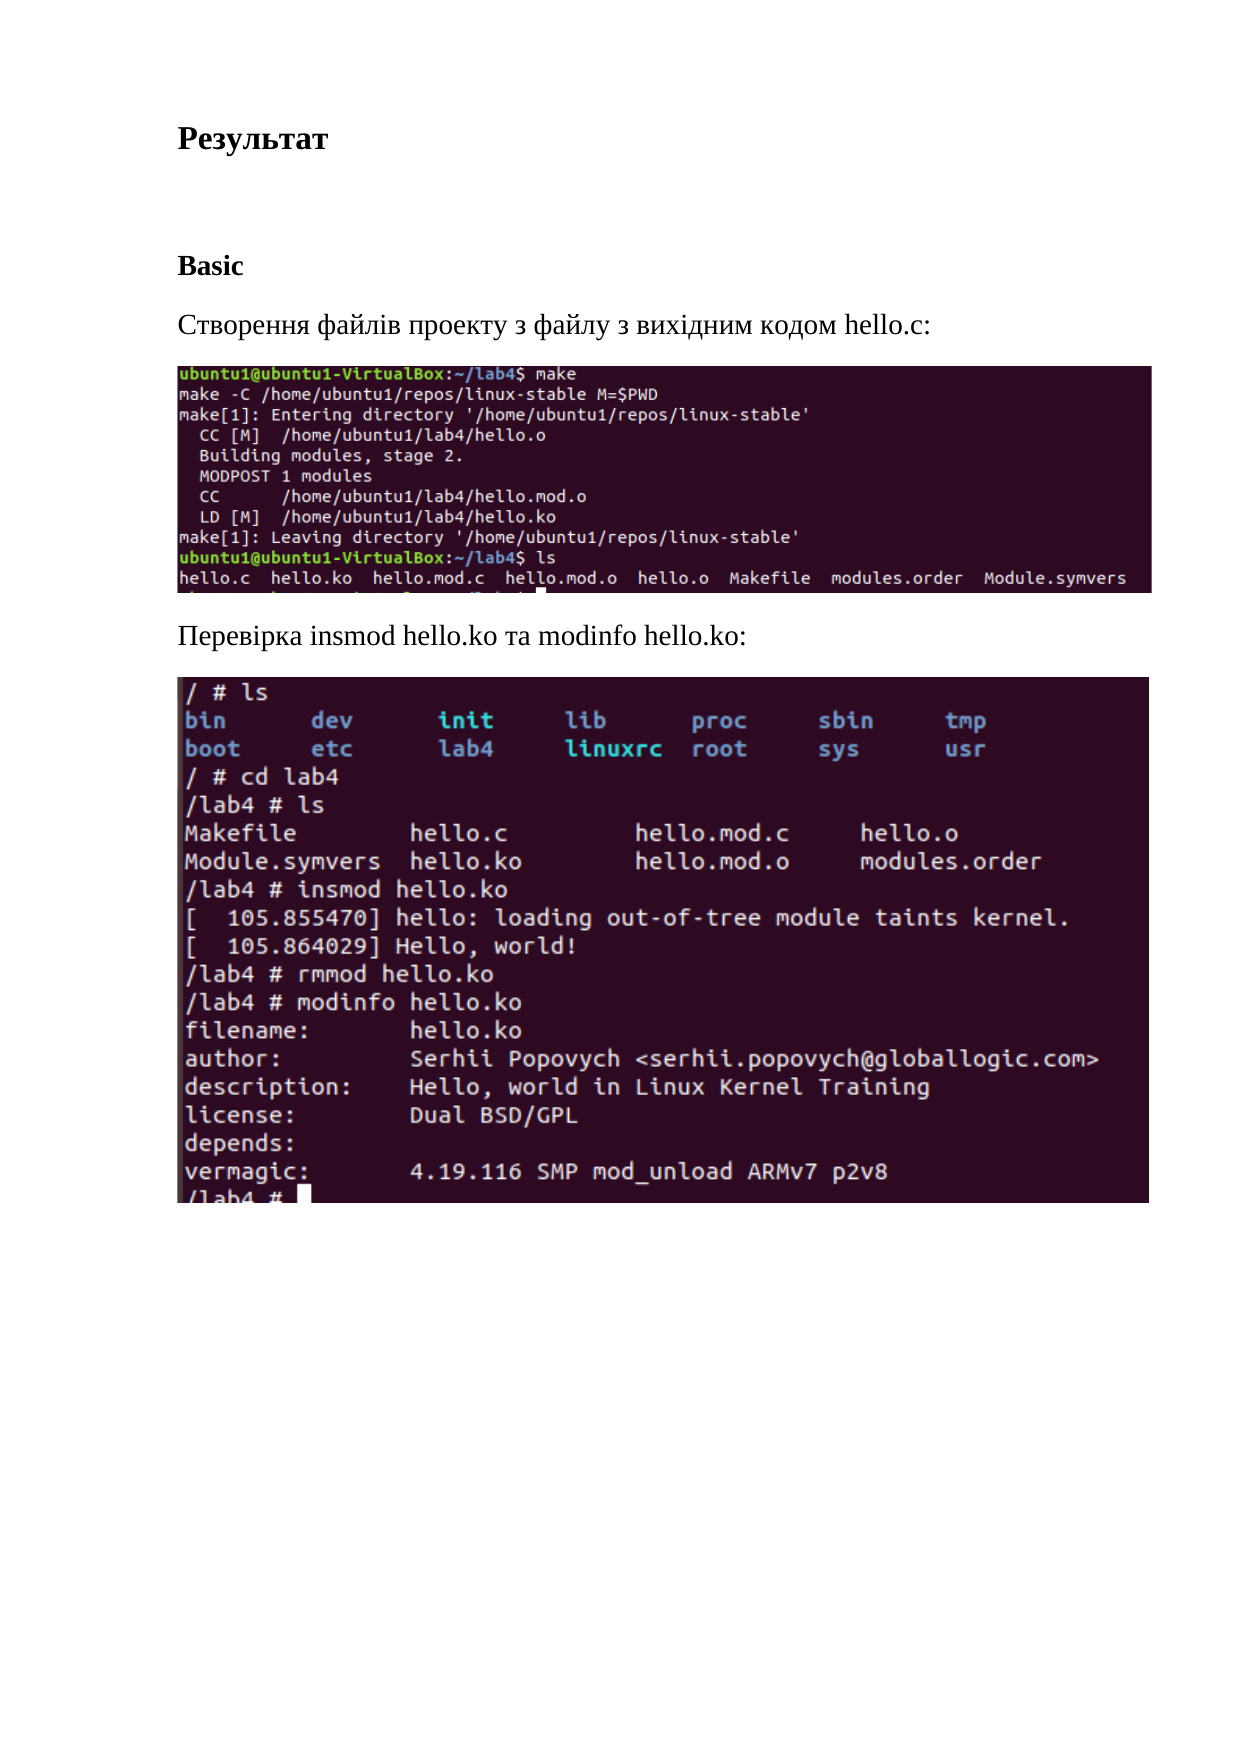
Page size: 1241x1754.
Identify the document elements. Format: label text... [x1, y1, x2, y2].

text Basic [177, 248, 1152, 281]
picture [177, 677, 1149, 1203]
text Результат [177, 118, 1152, 156]
text Перевірка insmod hello.ko та modinfo hello.ko: [177, 618, 1152, 652]
picture [177, 366, 1152, 593]
text Створення файлів проекту з файлу з вихідним кодом hello.c: [177, 307, 1152, 341]
